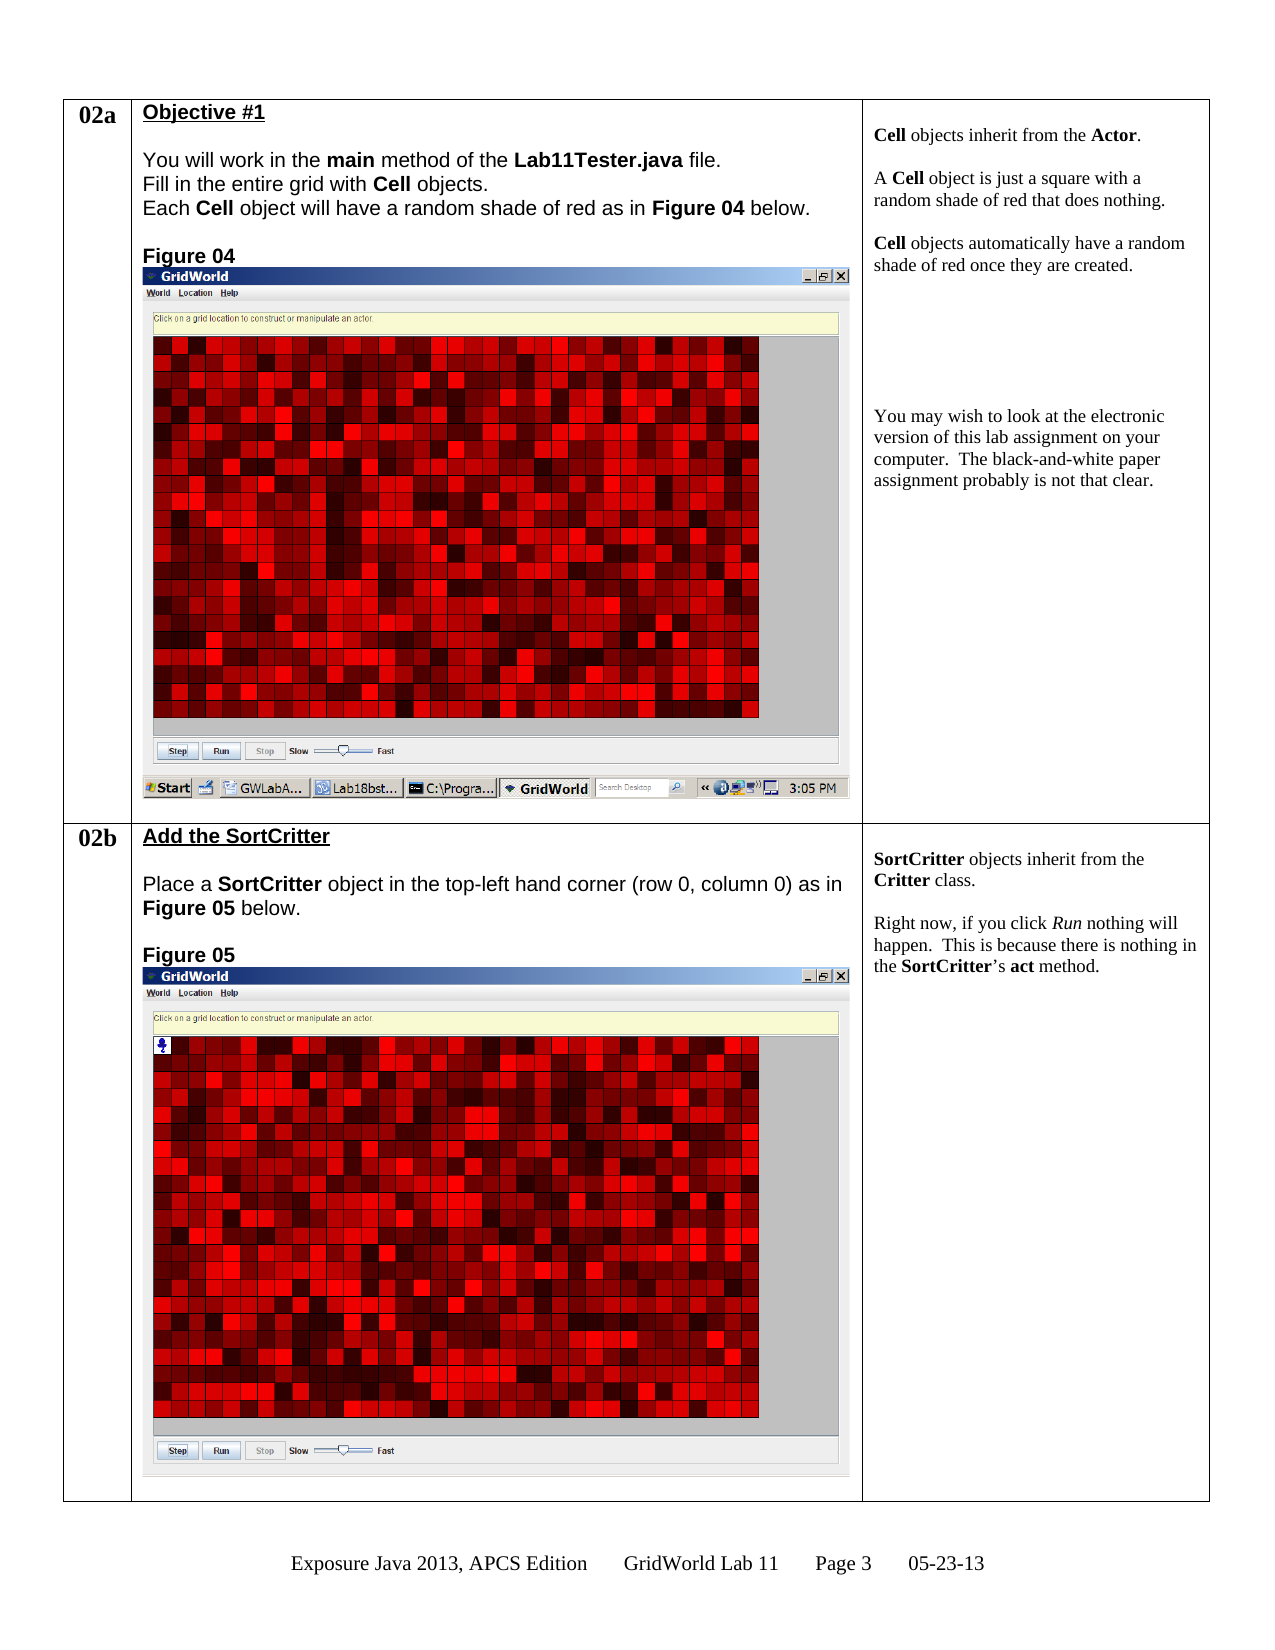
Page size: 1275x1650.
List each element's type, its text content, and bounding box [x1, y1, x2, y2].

picture [142, 967, 850, 1477]
table_cell 02b [64, 824, 131, 1501]
table_cell Add the SortCritter Place a SortCritter object in the top-left hand corner (row 0, column 0) as in Figure 05 below. Figure 05 [132, 824, 862, 1501]
table_header Cell objects inherit from the Actor. A Cell object is just a square with a random shade of red that does nothing. Cell objects automatically have a random shade of red once they are created. You may wish to look at the electronic version of this lab assignment on your computer. The black-and-white paper assignment probably is not that clear. [863, 100, 1209, 822]
table_cell SortCritter objects inherit from the Critter class. Right now, if you click Run nothing will happen. This is because there is nothing in the SortCritter’s act method. [863, 824, 1209, 1501]
table_header 02a [64, 100, 131, 822]
table_header Objective #1 You will work in the main method of the Lab11Tester.java file. Fill in the entire grid with Cell objects. Each Cell object will have a random shade of red as in Figure 04 below. Figure 04 [132, 100, 862, 822]
picture [142, 267, 850, 799]
